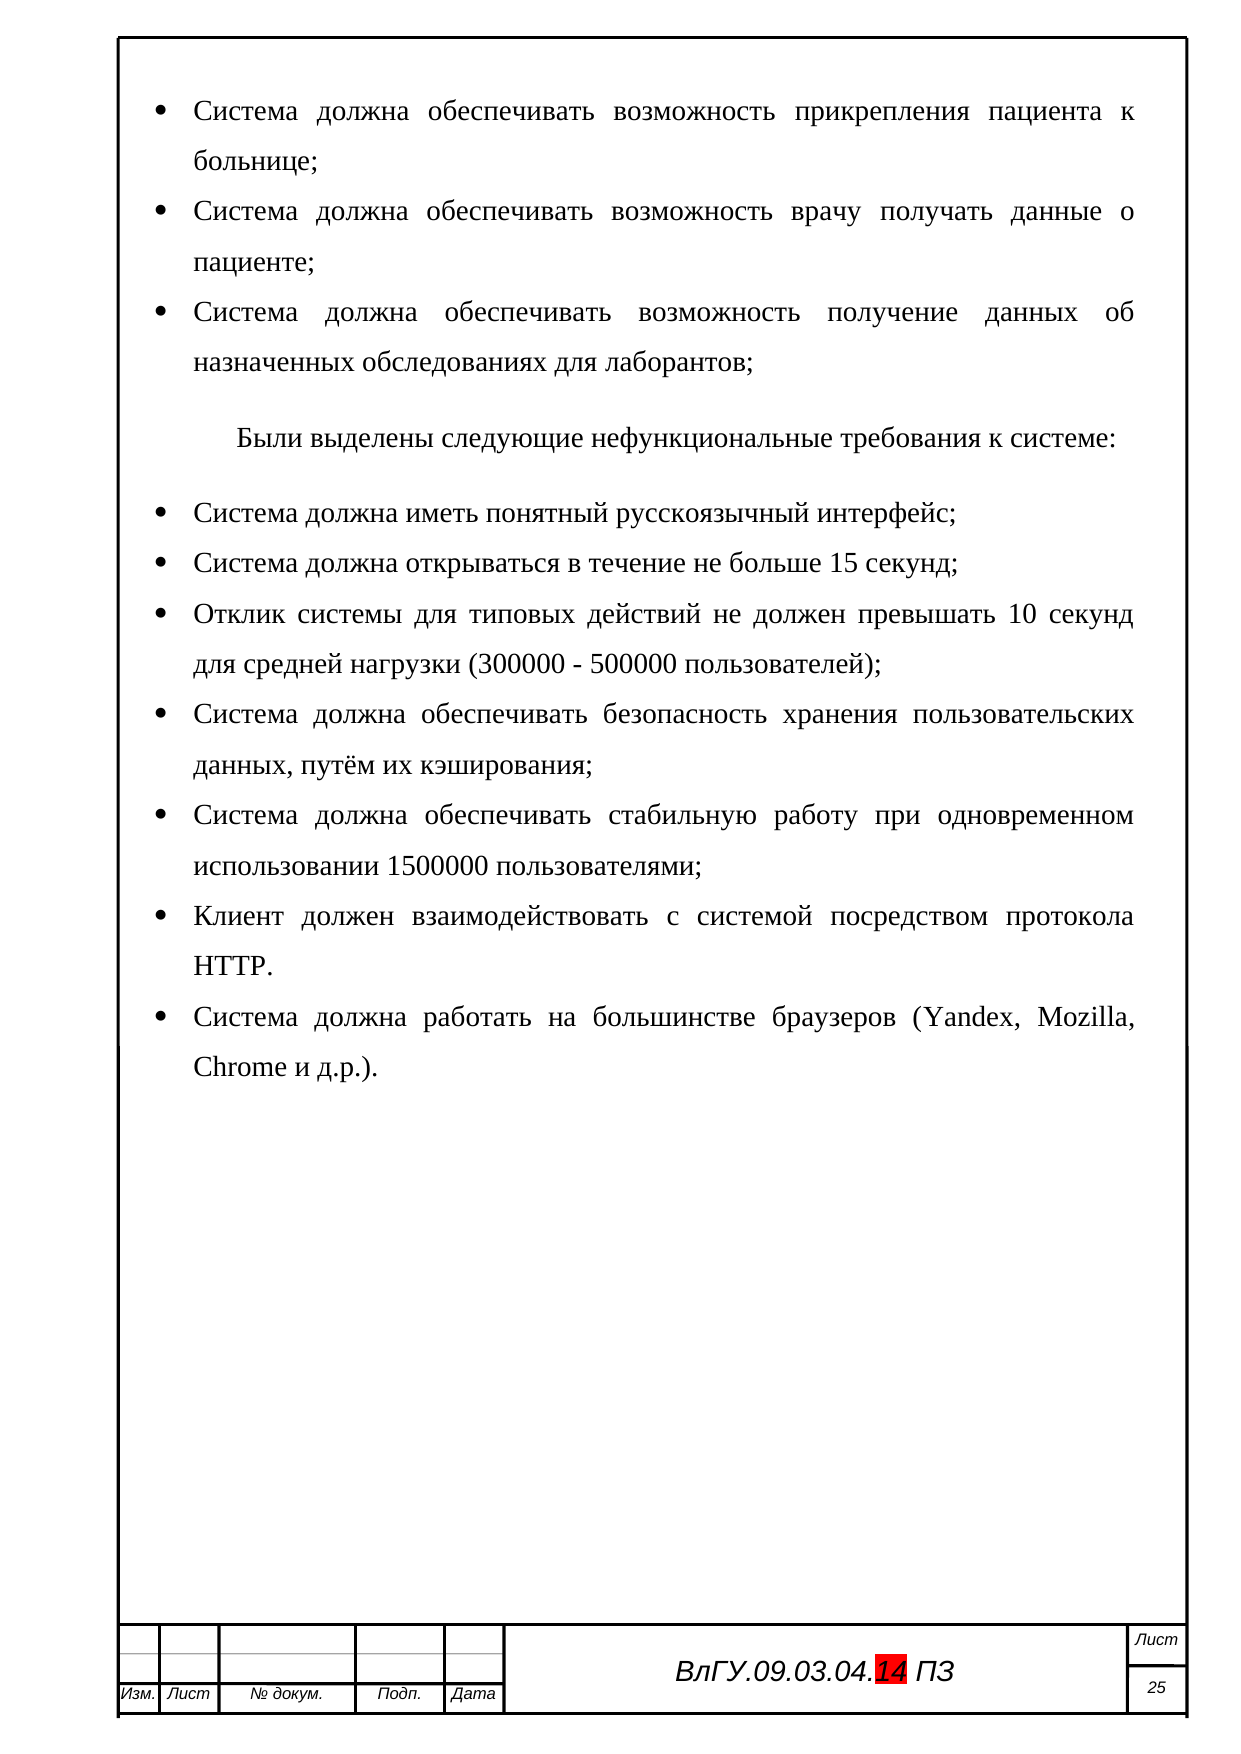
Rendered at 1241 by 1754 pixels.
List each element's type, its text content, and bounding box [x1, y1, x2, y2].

list Система должна обеспечивать возможность прикрепления пациента к больнице; [156, 93, 1135, 177]
list Система должна иметь понятный русскоязычный интерфейс; [156, 495, 1135, 529]
list Отклик системы для типовых действий не должен превышать 10 секунд для средней нагрузки (300000 - 500000 пользователей); [156, 596, 1135, 680]
text Были выделены следующие нефункциональные требования к системе: [177, 420, 1135, 453]
list Клиент должен взаимодействовать с системой посредством протокола HTTP. [156, 898, 1135, 982]
list Система должна работать на большинстве браузеров (Yandex, Mozilla, Chrome и д.р.). [156, 999, 1135, 1083]
list Система должна обеспечивать возможность врачу получать данные о пациенте; [156, 193, 1135, 277]
list Система должна открываться в течение не больше 15 секунд; [156, 546, 1135, 579]
list Система должна обеспечивать возможность получение данных об назначенных обследованиях для лаборантов; [156, 294, 1135, 378]
list Система должна обеспечивать стабильную работу при одновременном использовании 1500000 пользователями; [156, 797, 1135, 881]
list Система должна обеспечивать безопасность хранения пользовательских данных, путём их кэширования; [156, 697, 1135, 781]
